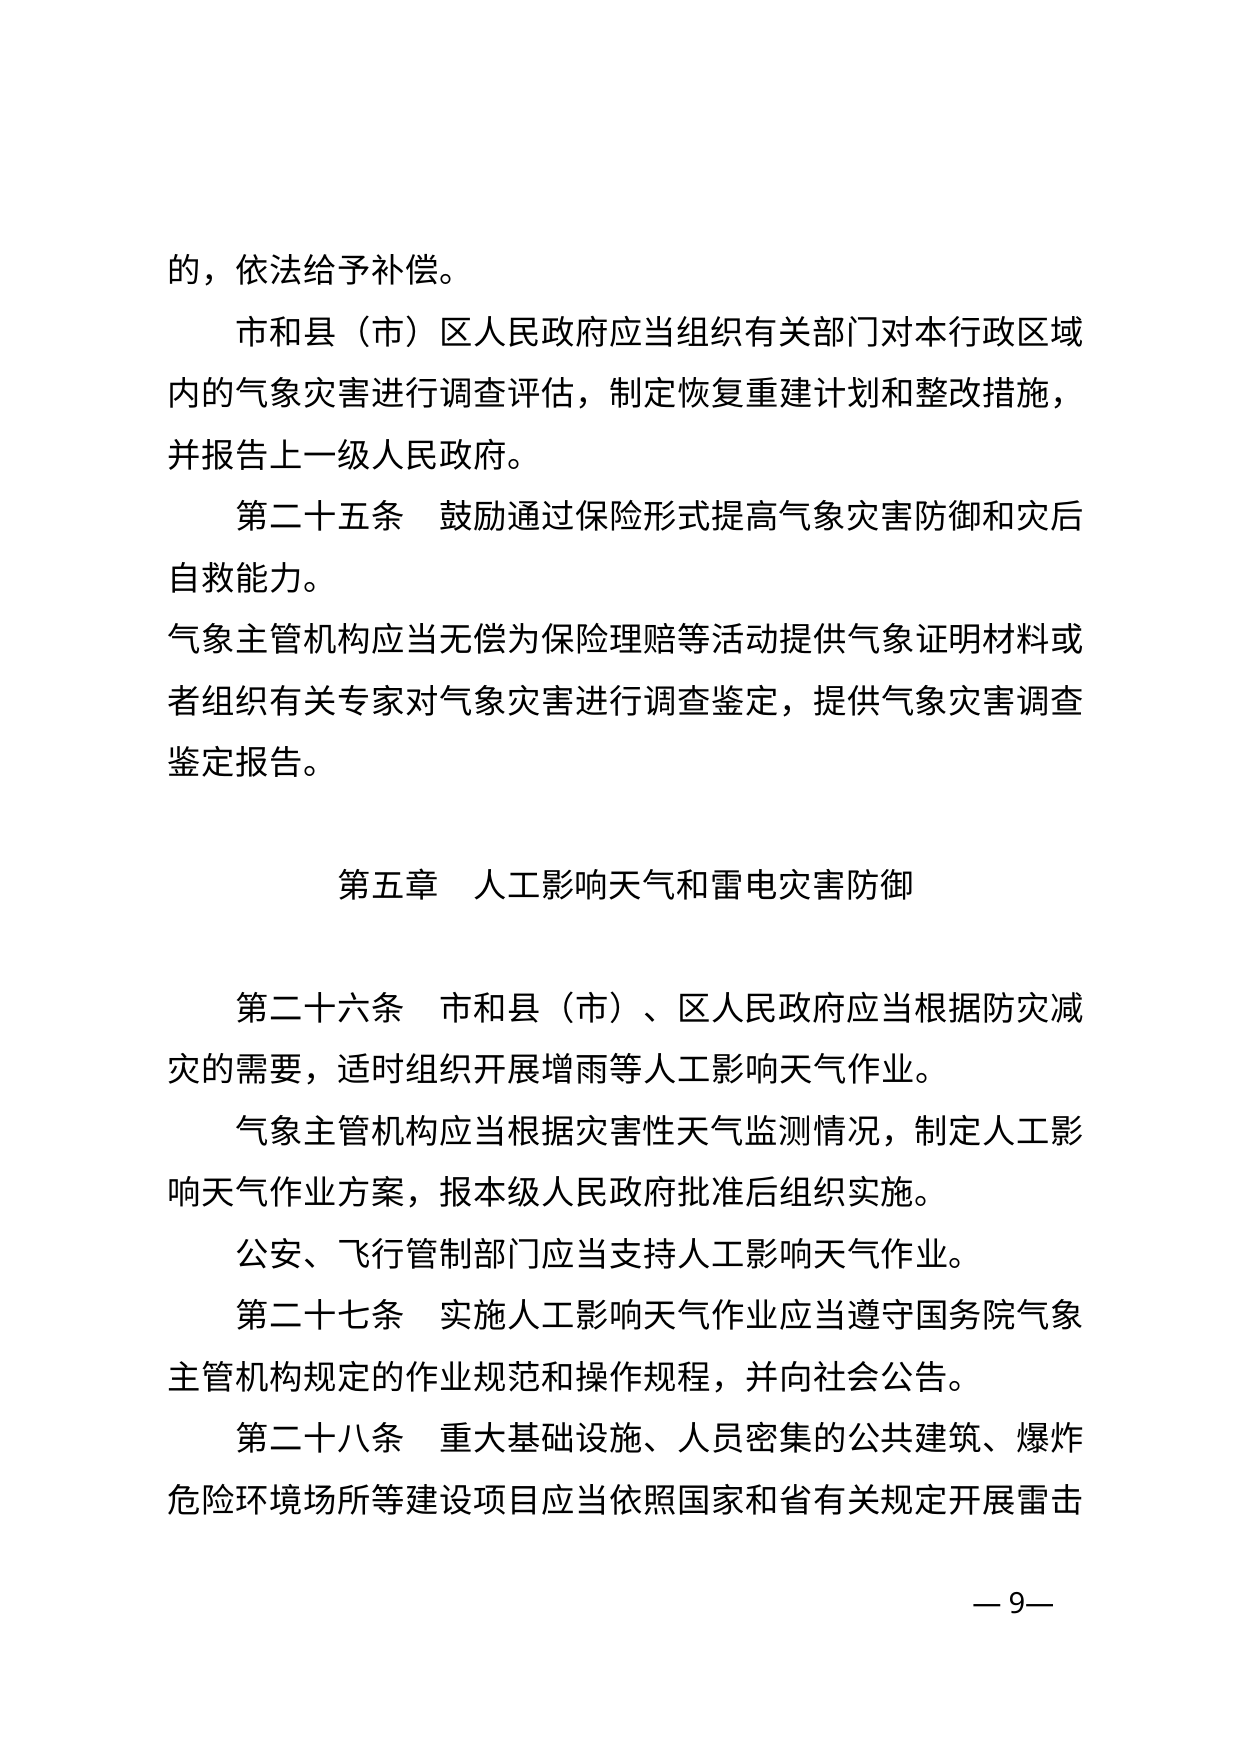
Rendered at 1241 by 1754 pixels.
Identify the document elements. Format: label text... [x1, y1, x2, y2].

text 第二十五条 鼓励通过保险形式提高气象灾害防御和灾后自救能力。 [168, 483, 1084, 606]
text 第五章 人工影响天气和雷电灾害防御 [168, 852, 1084, 914]
text 气象主管机构应当无偿为保险理赔等活动提供气象证明材料或者组织有关专家对气象灾害进行调查鉴定，提供气象灾害调查鉴定报告。 [168, 606, 1084, 791]
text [168, 238, 1084, 299]
text 公安、飞行管制部门应当支持人工影响天气作业。 [168, 1221, 1084, 1282]
text 气象主管机构应当根据灾害性天气监测情况，制定人工影响天气作业方案，报本级人民政府批准后组织实施。 [168, 1098, 1084, 1221]
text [168, 1405, 1084, 1528]
text 第二十七条 实施人工影响天气作业应当遵守国务院气象主管机构规定的作业规范和操作规程，并向社会公告。 [168, 1282, 1084, 1405]
text 市和县（市）区人民政府应当组织有关部门对本行政区域内的气象灾害进行调查评估，制定恢复重建计划和整改措施，并报告上一级人民政府。 [168, 299, 1084, 483]
text 第二十六条 市和县（市）、区人民政府应当根据防灾减灾的需要，适时组织开展增雨等人工影响天气作业。 [168, 975, 1084, 1098]
